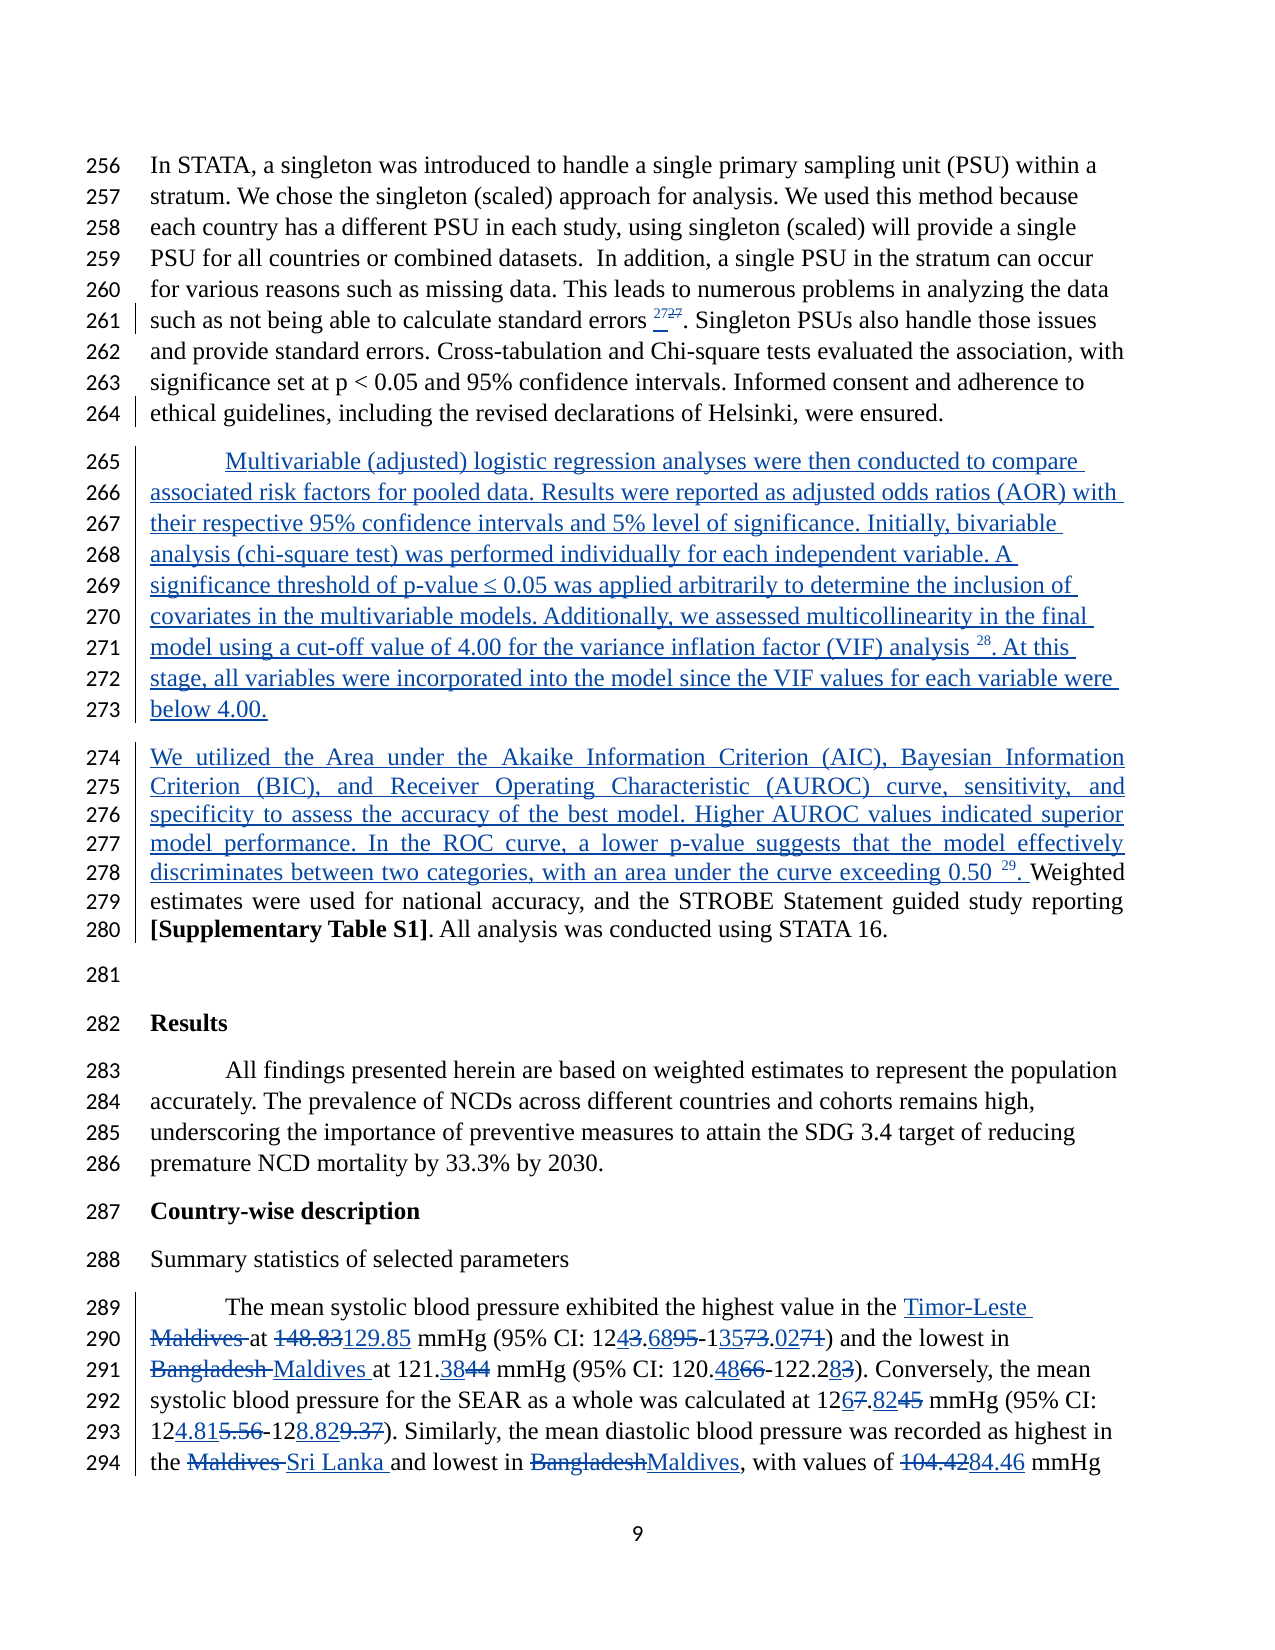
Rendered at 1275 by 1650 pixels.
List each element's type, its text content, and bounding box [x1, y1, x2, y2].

text Summary statistics of selected parameters [150, 1244, 1125, 1273]
text Country-wise description [150, 1196, 1125, 1225]
text Weighted estimates were used for national accuracy, and the STROBE Statement guided study reporting [Supplementary Table S1]. All analysis was conducted using STATA 16. [150, 768, 1125, 796]
text Weighted estimates were used for national accuracy, and the STROBE Statement guided study reporting [Supplementary Table S1]. All analysis was conducted using STATA 16. [150, 742, 1125, 767]
text Weighted estimates were used for national accuracy, and the STROBE Statement guided study reporting [Supplementary Table S1]. All analysis was conducted using STATA 16. [150, 855, 1125, 943]
text Results [150, 1008, 1125, 1036]
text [150, 1292, 1125, 1476]
text Weighted estimates were used for national accuracy, and the STROBE Statement guided study reporting [Supplementary Table S1]. All analysis was conducted using STATA 16. [150, 797, 1125, 853]
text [150, 150, 1125, 427]
text All findings presented herein are based on weighted estimates to represent the population accurately. The prevalence of NCDs across different countries and cohorts remains high, underscoring the importance of preventive measures to attain the SDG 3.4 target of reducing premature NCD mortality by 33.3% by 2030. [150, 1055, 1125, 1177]
